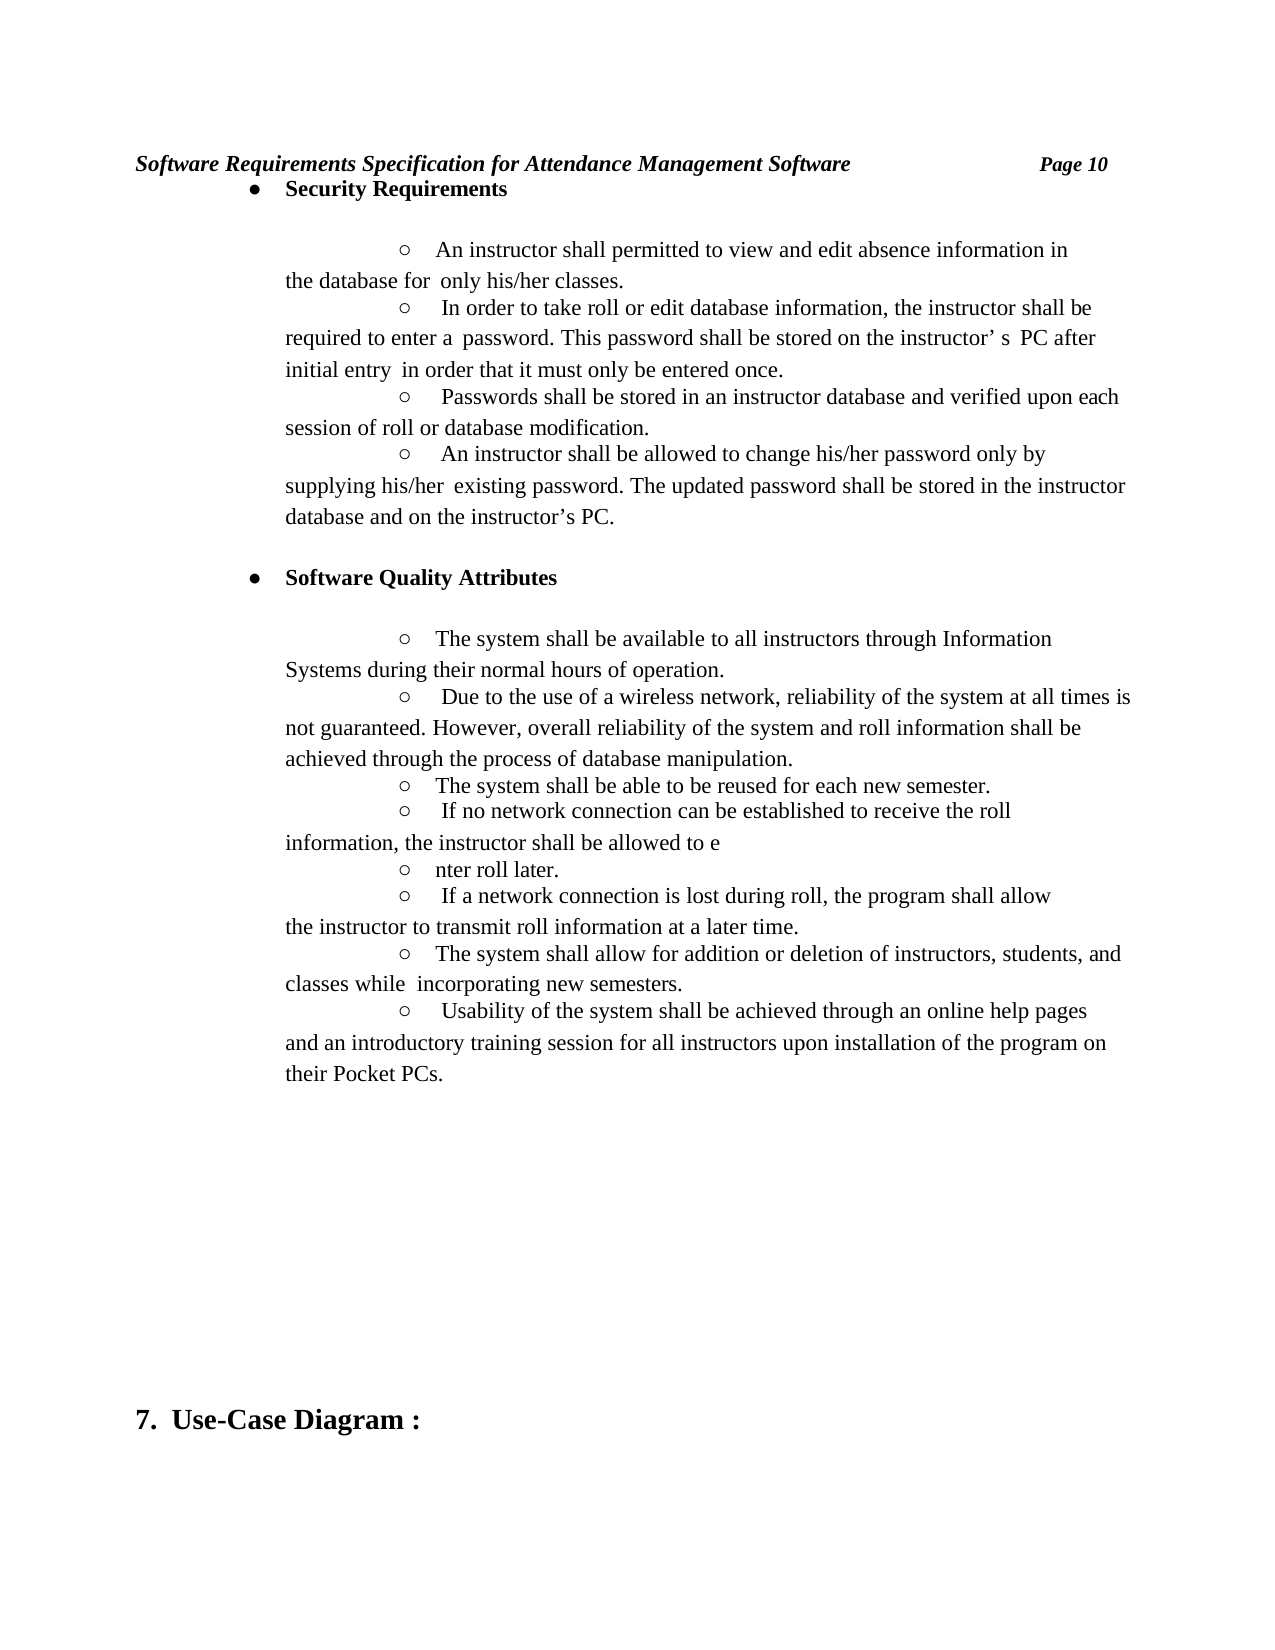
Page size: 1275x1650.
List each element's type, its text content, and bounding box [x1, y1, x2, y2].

list Passwords shall be stored in an instructor database and verified upon each [398, 388, 1152, 409]
text session of roll or database modification. [285, 414, 1152, 440]
list In order to take roll or edit database information, the instructor shall be [398, 298, 1152, 319]
list The system shall be able to be reused for each new semester. [398, 776, 1152, 798]
text classes while incorporating new semesters. [285, 971, 1152, 997]
list An instructor shall permitted to view and edit absence information in the database for only his/her classes. [285, 236, 1101, 293]
list If a network connection is lost during roll, the program shall allow the instructor to transmit roll information at a later time. [285, 882, 1084, 939]
subtitle Software Quality Attributes [248, 564, 1152, 590]
subtitle 7. Use-Case Diagram : [135, 1402, 1152, 1435]
list Due to the use of a wireless network, reliability of the system at all times is [398, 688, 1152, 709]
list The system shall be available to all instructors through Information Systems during their normal hours of operation. [285, 624, 1133, 682]
subtitle Security Requirements [248, 175, 1152, 201]
list nter roll later. [398, 861, 1152, 882]
list An instructor shall be allowed to change his/her password only by supplying his/her existing password. The updated password shall be stored in the instructor database and on the instructor’s PC. [285, 440, 1126, 530]
list Usability of the system shall be achieved through an online help pages and an introductory training session for all instructors upon installation of the program on their Pocket PCs. [285, 997, 1126, 1086]
text not guaranteed. However, overall reliability of the system and roll information shall be achieved through the process of database manipulation. [285, 714, 1141, 771]
list The system shall allow for addition or deletion of instructors, students, and [398, 944, 1152, 965]
text required to enter a password. This password shall be stored on the instructor’ s PC after initial entry in order that it must only be entered once. [285, 324, 1138, 382]
list If no network connection can be established to receive the roll information, the instructor shall be allowed to e [285, 798, 1130, 856]
